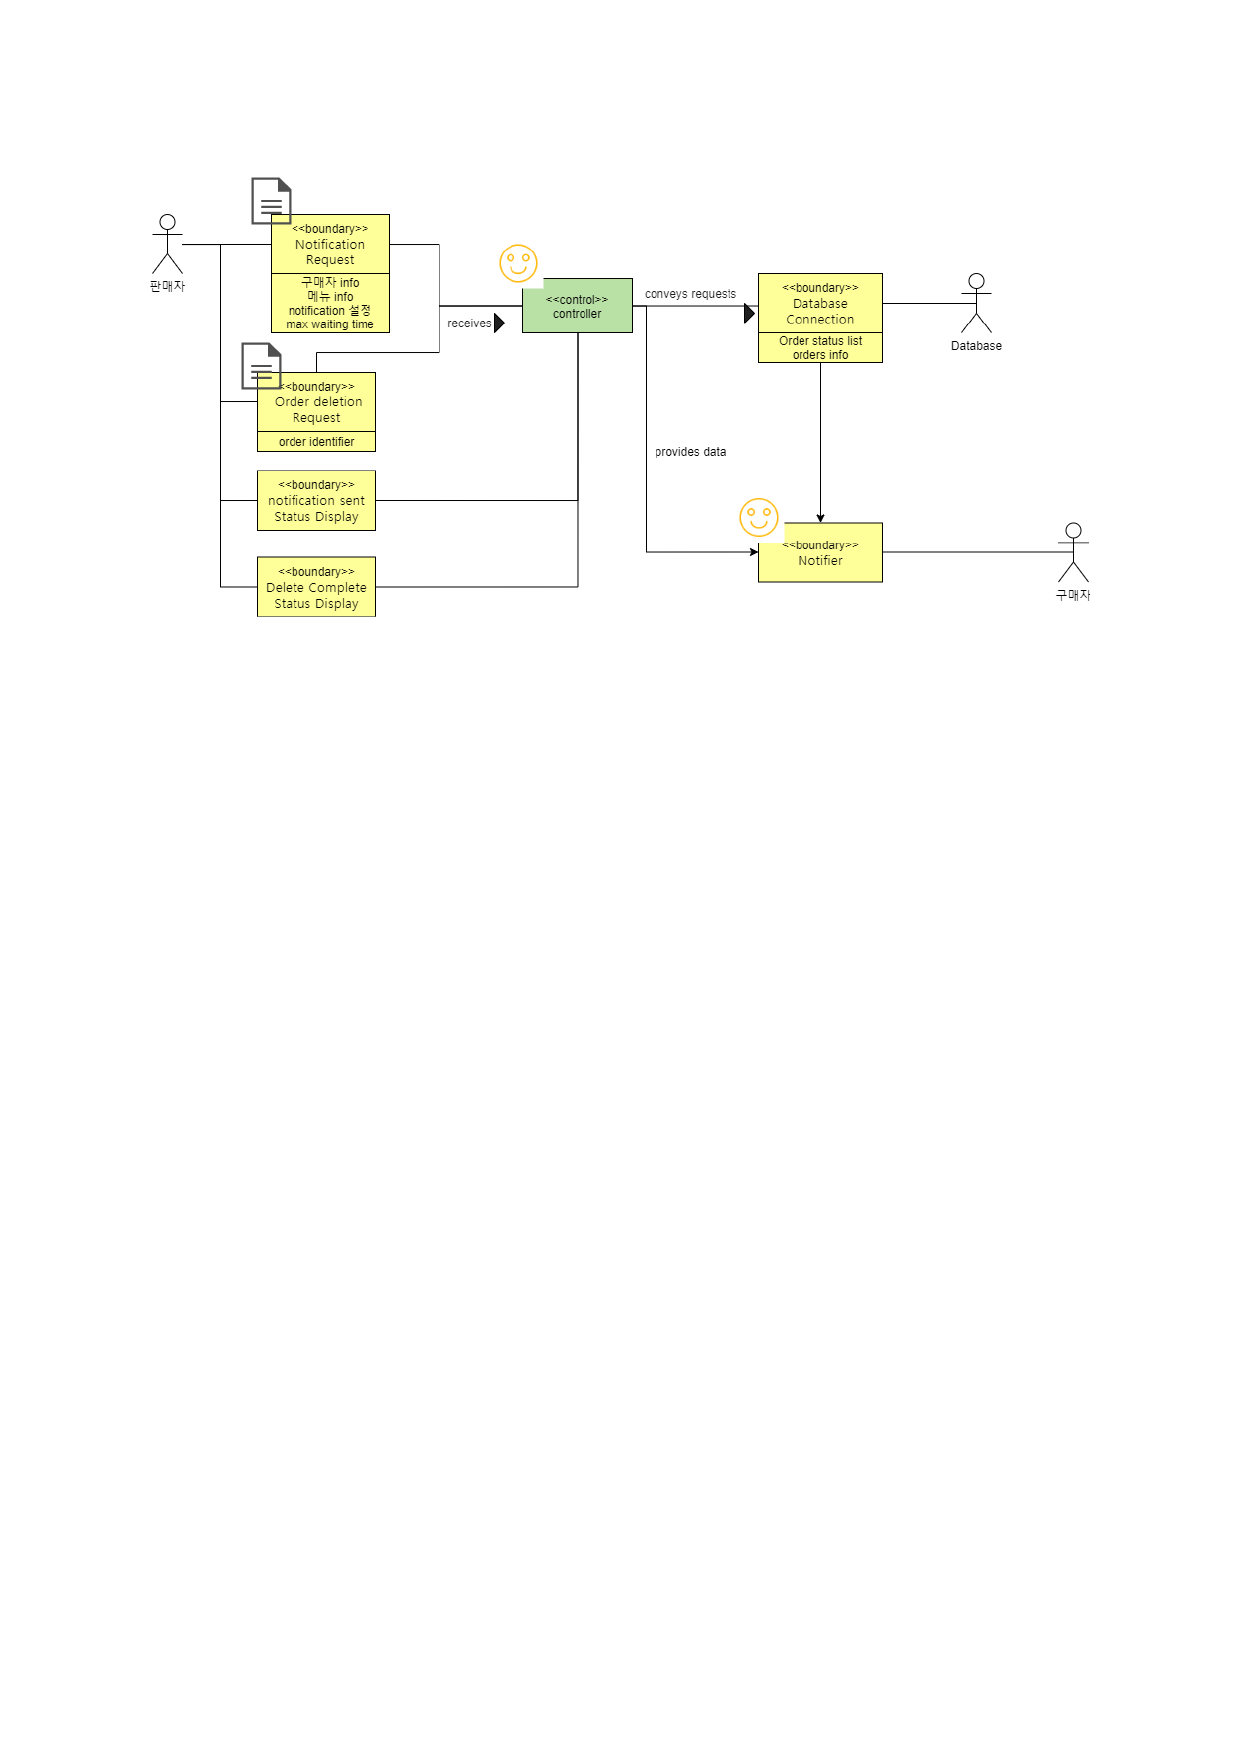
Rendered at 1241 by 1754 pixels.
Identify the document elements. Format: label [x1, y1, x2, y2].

picture [150, 177, 1091, 617]
